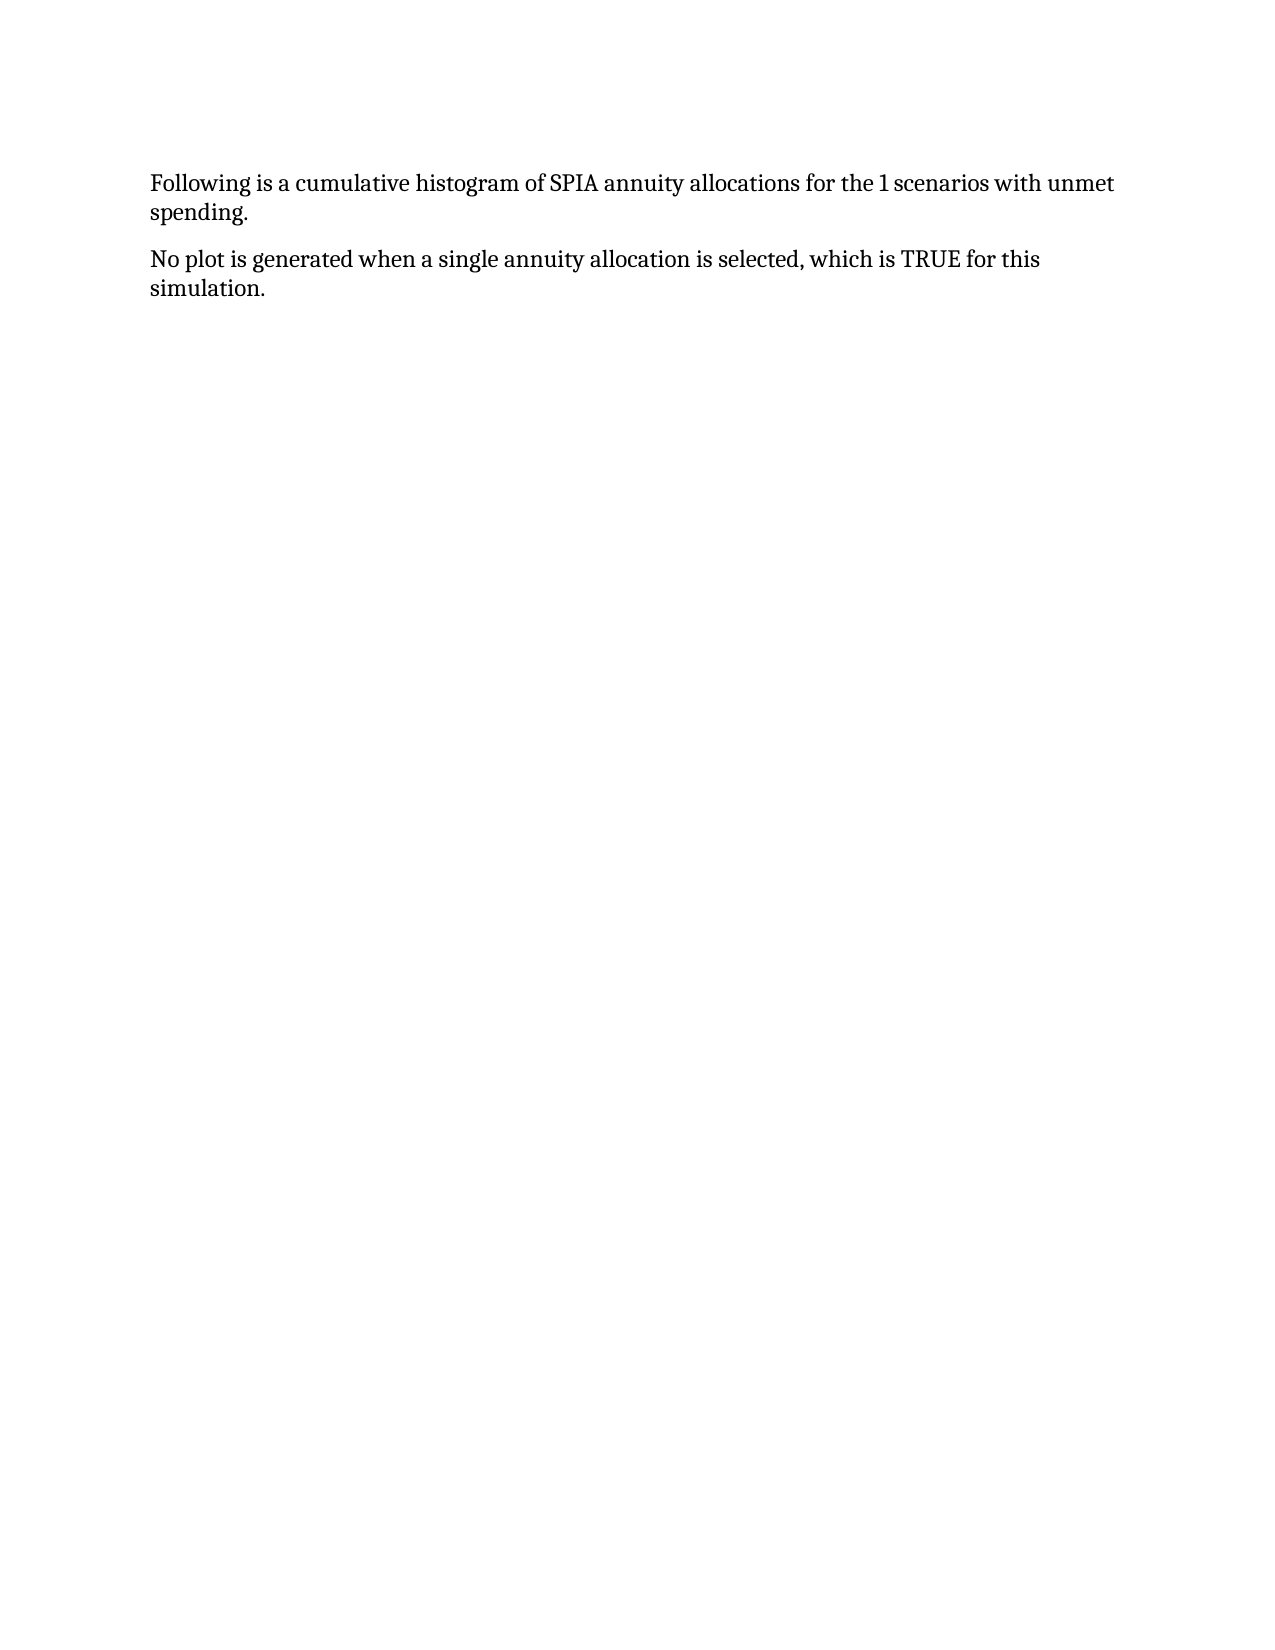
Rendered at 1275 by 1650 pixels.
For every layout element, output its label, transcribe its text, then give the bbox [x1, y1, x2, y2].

text Following is a cumulative histogram of SPIA annuity allocations for the 1 scenarios with unmet spending. [150, 169, 1125, 226]
text No plot is generated when a single annuity allocation is selected, which is TRUE for this simulation. [150, 245, 1125, 302]
